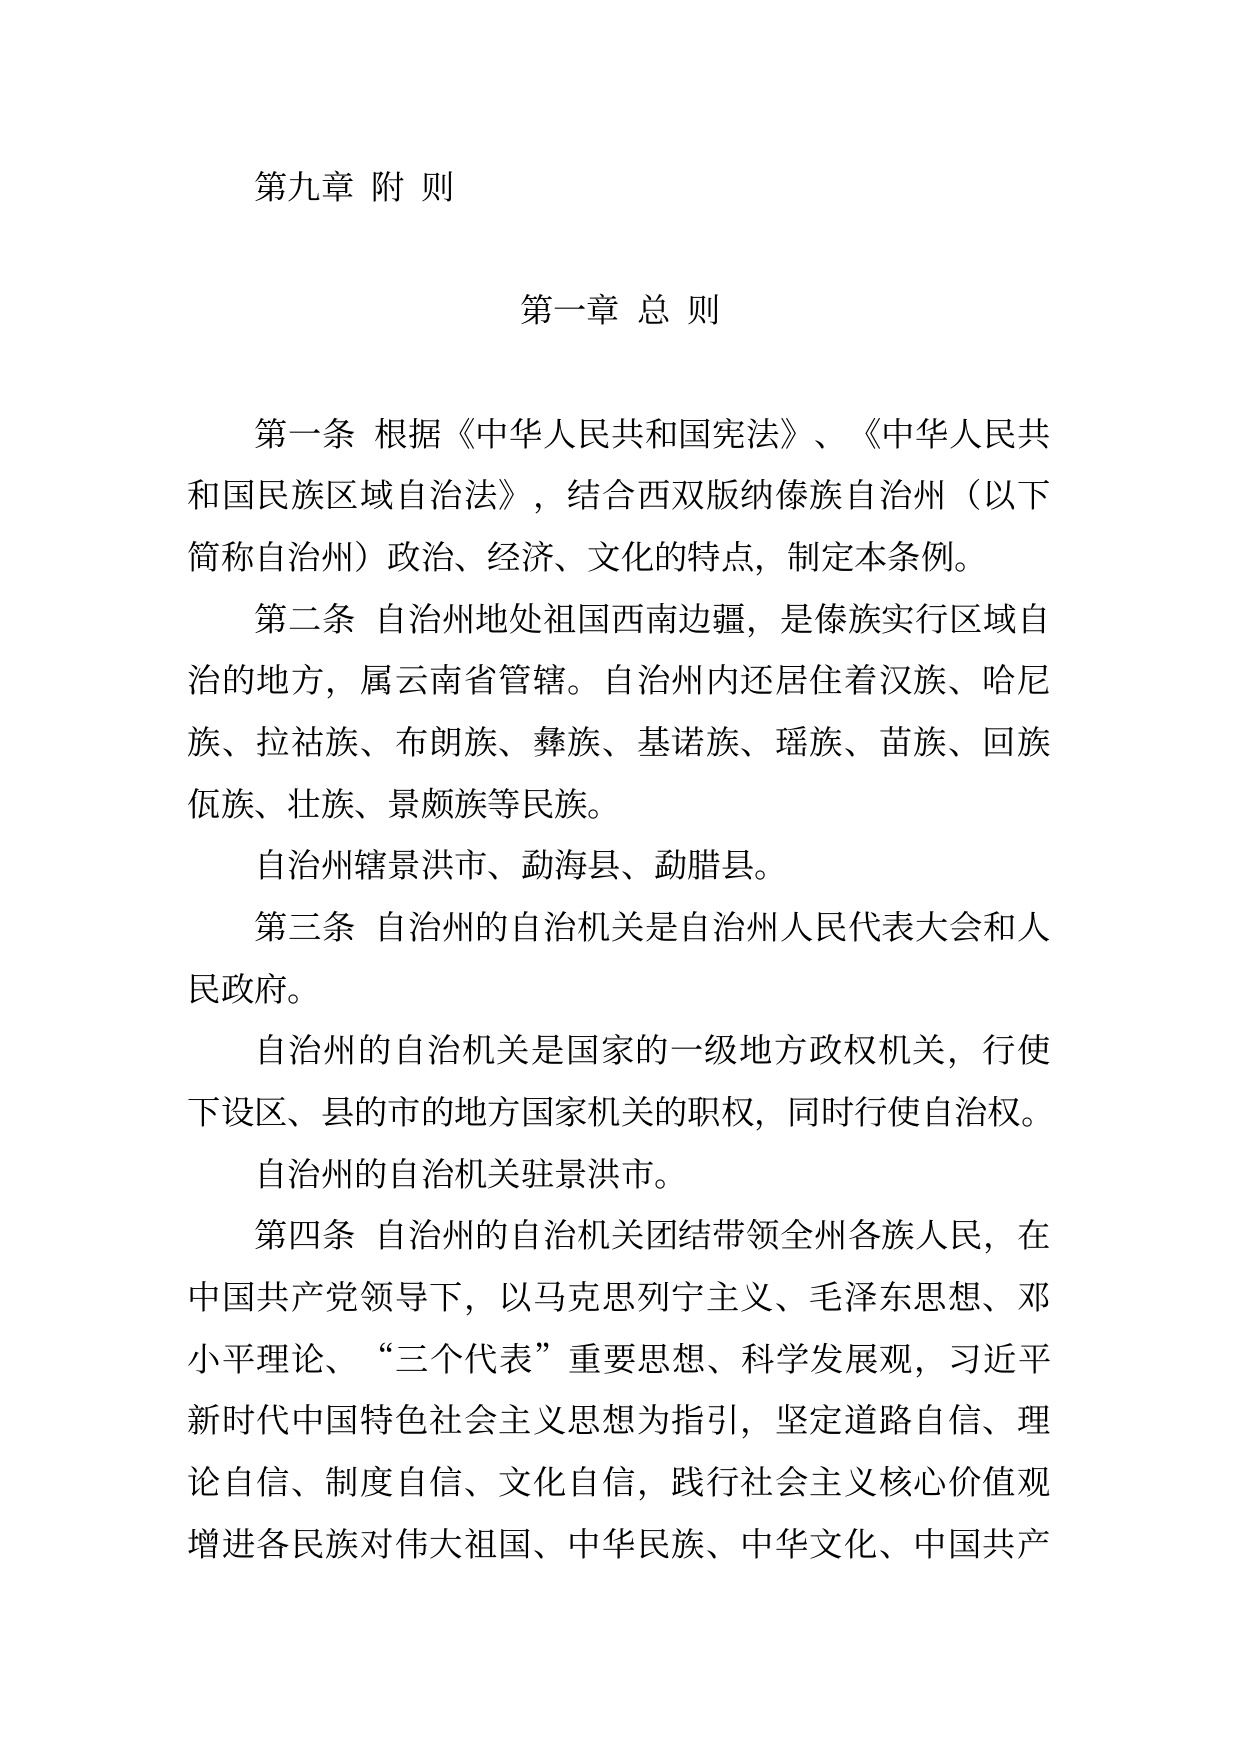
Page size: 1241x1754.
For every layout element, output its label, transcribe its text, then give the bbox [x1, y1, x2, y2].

text 自治州的自治机关驻景洪市。 [187, 1137, 1053, 1198]
text 第九章 附 则 [187, 150, 1053, 212]
text 第一章 总 则 [187, 273, 1053, 335]
text 第一条 根据《中华人民共和国宪法》、《中华人民共和国民族区域自治法》，结合西双版纳傣族自治州（以下简称自治州）政治、经济、文化的特点，制定本条例。 [187, 397, 1053, 582]
text 自治州辖景洪市、勐海县、勐腊县。 [187, 828, 1053, 890]
text 第二条 自治州地处祖国西南边疆，是傣族实行区域自治的地方，属云南省管辖。自治州内还居住着汉族、哈尼族、拉祜族、布朗族、彝族、基诺族、瑶族、苗族、回族、佤族、壮族、景颇族等民族。 [187, 582, 1053, 828]
text 自治州的自治机关是国家的一级地方政权机关，行使下设区、县的市的地方国家机关的职权，同时行使自治权。 [187, 1013, 1053, 1137]
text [187, 1198, 1053, 1568]
text 第三条 自治州的自治机关是自治州人民代表大会和人民政府。 [187, 890, 1053, 1013]
